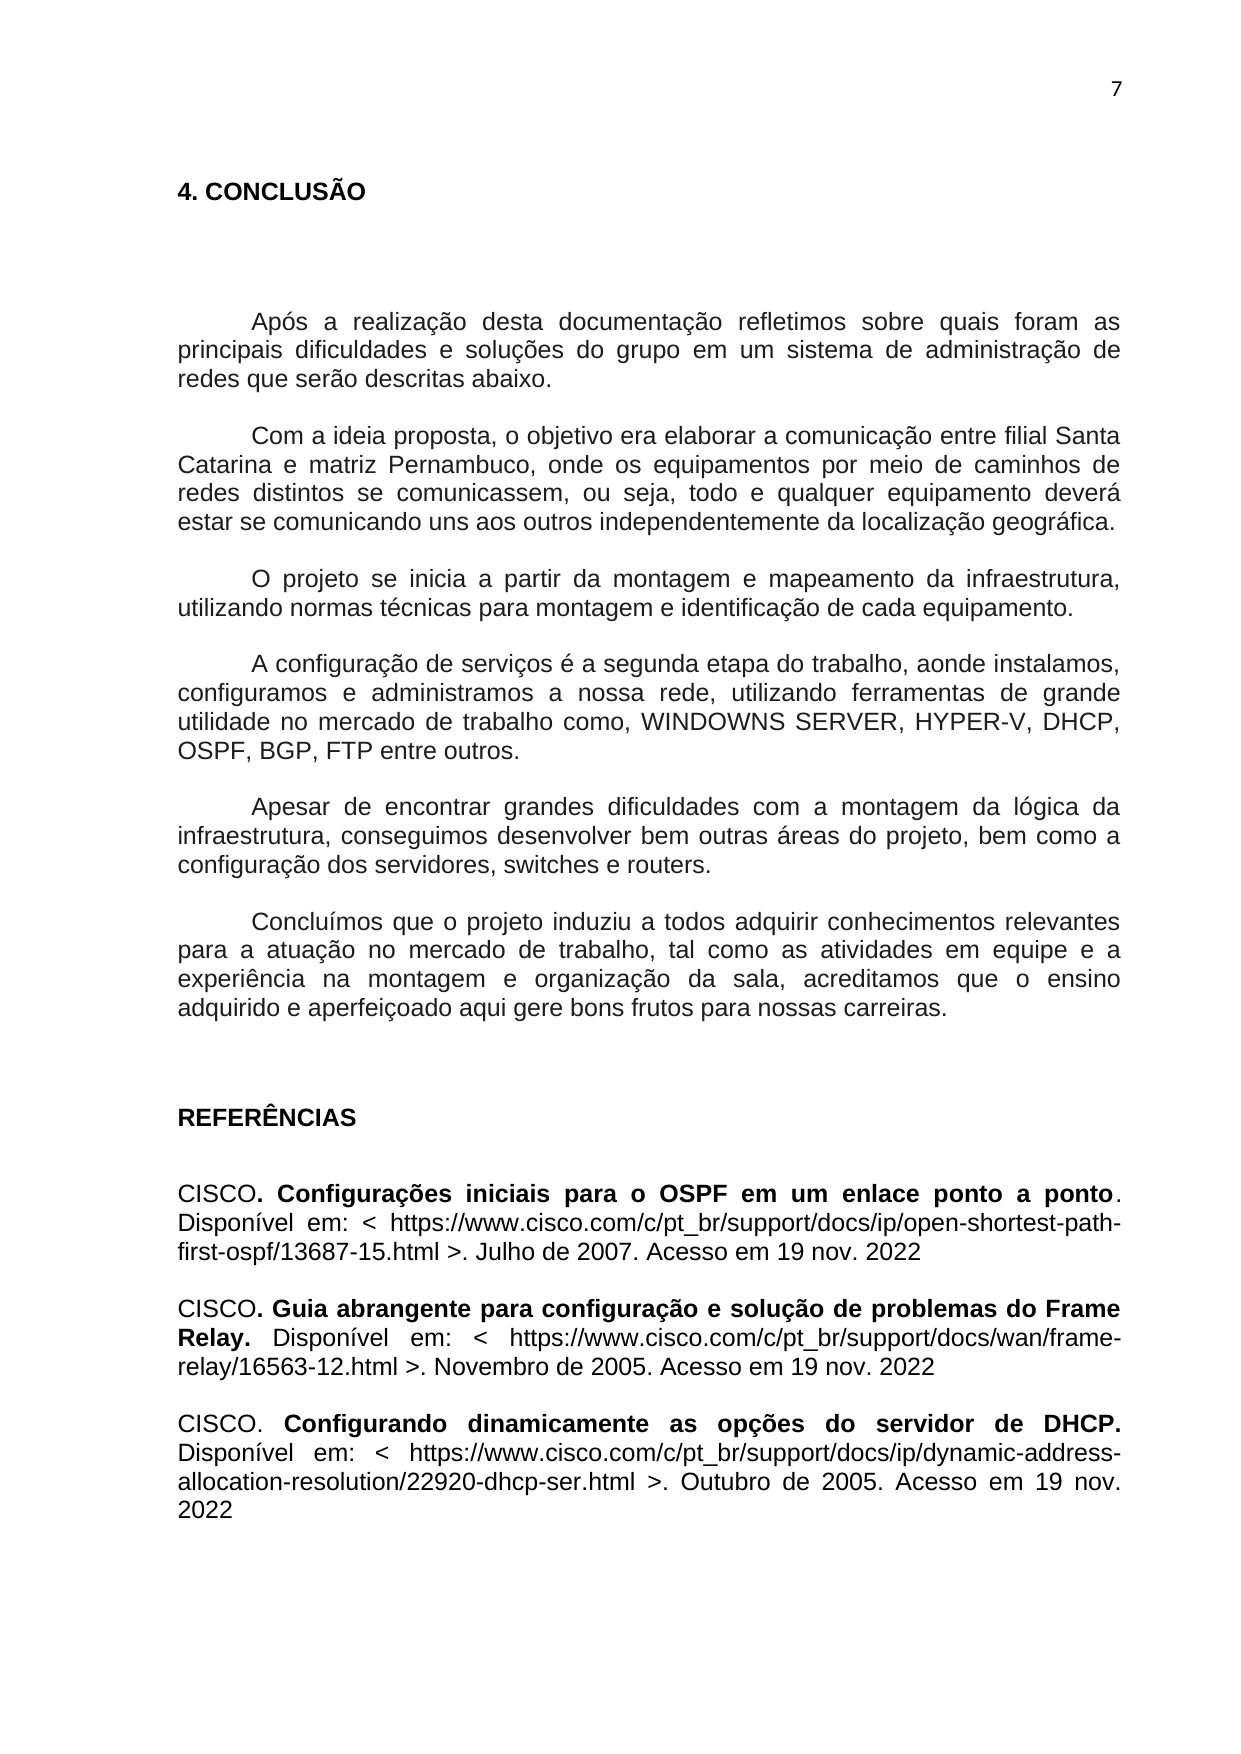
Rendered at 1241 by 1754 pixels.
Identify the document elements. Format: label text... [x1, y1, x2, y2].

subtitle REFERÊNCIAS [177, 1103, 1122, 1131]
text CISCO. Configurando dinamicamente as opções do servidor de DHCP. Disponível em: < https://www.cisco.com/c/pt_br/support/docs/ip/dynamic-address-allocation-resolution/22920-dhcp-ser.html >. Outubro de 2005. Acesso em 19 nov. 2022 [177, 1409, 1122, 1524]
text Concluímos que o projeto induziu a todos adquirir conhecimentos relevantes para a atuação no mercado de trabalho, tal como as atividades em equipe e a experiência na montagem e organização da sala, acreditamos que o ensino adquirido e aperfeiçoado aqui gere bons frutos para nossas carreiras. [177, 907, 1122, 1022]
text CISCO. Guia abrangente para configuração e solução de problemas do Frame Relay. Disponível em: < https://www.cisco.com/c/pt_br/support/docs/wan/frame-relay/16563-12.html >. Novembro de 2005. Acesso em 19 nov. 2022 [177, 1294, 1122, 1380]
subtitle 4. CONCLUSÃO [177, 177, 1122, 206]
text Apesar de encontrar grandes dificuldades com a montagem da lógica da infraestrutura, conseguimos desenvolver bem outras áreas do projeto, bem como a configuração dos servidores, switches e routers. [177, 792, 1122, 879]
text Após a realização desta documentação refletimos sobre quais foram as principais dificuldades e soluções do grupo em um sistema de administração de redes que serão descritas abaixo. [177, 307, 1122, 393]
text A configuração de serviços é a segunda etapa do trabalho, aonde instalamos, configuramos e administramos a nossa rede, utilizando ferramentas de grande utilidade no mercado de trabalho como, WINDOWNS SERVER, HYPER-V, DHCP, OSPF, BGP, FTP entre outros. [177, 649, 1122, 764]
text Com a ideia proposta, o objetivo era elaborar a comunicação entre filial Santa Catarina e matriz Pernambuco, onde os equipamentos por meio de caminhos de redes distintos se comunicassem, ou seja, todo e qualquer equipamento deverá estar se comunicando uns aos outros independentemente da localização geográfica. [177, 421, 1122, 536]
text CISCO. Configurações iniciais para o OSPF em um enlace ponto a ponto. Disponível em: < https://www.cisco.com/c/pt_br/support/docs/ip/open-shortest-path-first-ospf/13687-15.html >. Julho de 2007. Acesso em 19 nov. 2022 [177, 1179, 1122, 1265]
text O projeto se inicia a partir da montagem e mapeamento da infraestrutura, utilizando normas técnicas para montagem e identificação de cada equipamento. [177, 564, 1122, 621]
